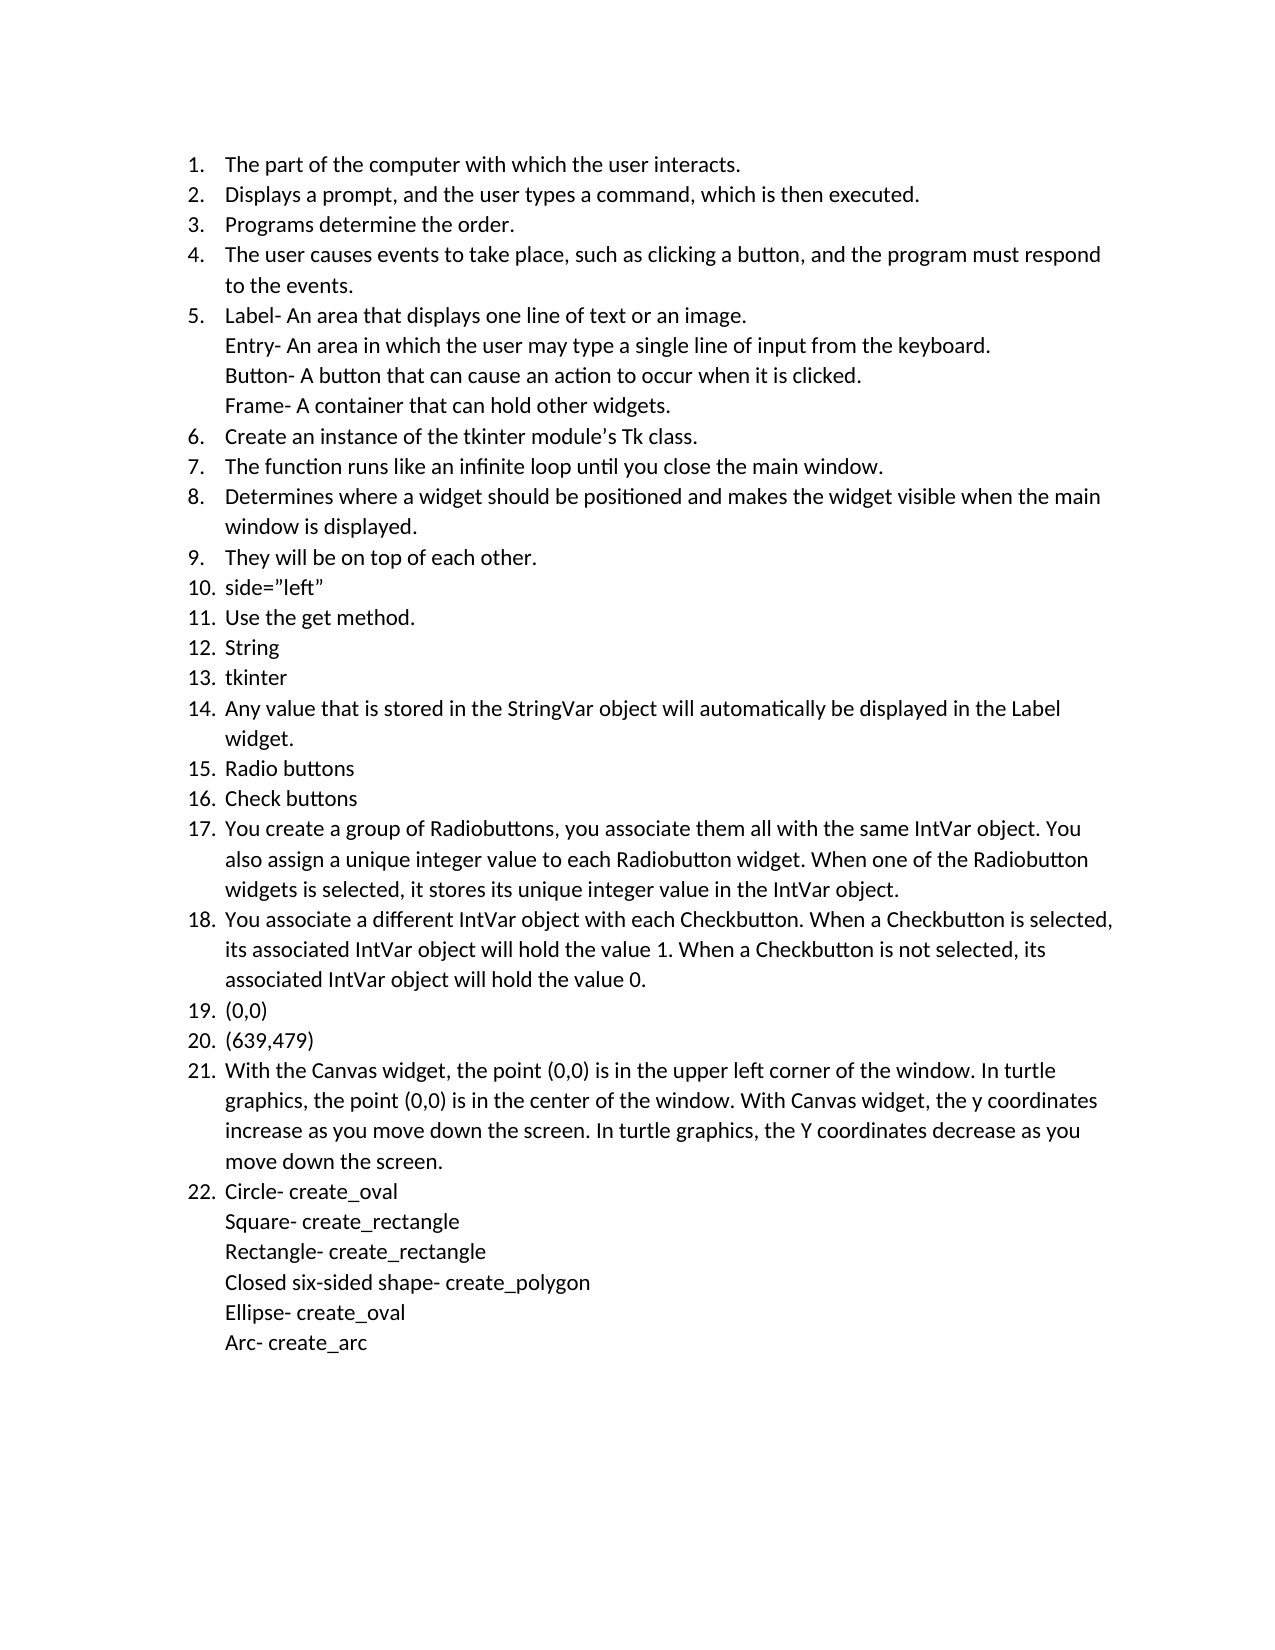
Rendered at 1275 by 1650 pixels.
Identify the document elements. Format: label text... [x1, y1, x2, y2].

list Square- create_rectangle [225, 1207, 1125, 1235]
list Entry- An area in which the user may type a single line of input from the keyboard. [225, 331, 1125, 359]
list Frame- A container that can hold other widgets. [225, 392, 1125, 420]
list tkinter [187, 663, 1125, 692]
list Label- An area that displays one line of text or an image. [187, 301, 1125, 329]
list Arc- create_arc [225, 1328, 1125, 1356]
list You create a group of Radiobuttons, you associate them all with the same IntVar object. You also assign a unique integer value to each Radiobutton widget. When one of the Radiobutton widgets is selected, it stores its unique integer value in the IntVar object. [187, 814, 1125, 903]
list Ellipse- create_oval [225, 1298, 1125, 1326]
list You associate a different IntVar object with each Checkbutton. When a Checkbutton is selected, its associated IntVar object will hold the value 1. When a Checkbutton is not selected, its associated IntVar object will hold the value 0. [187, 905, 1125, 994]
list Rectangle- create_rectangle [225, 1237, 1125, 1266]
list Displays a prompt, and the user types a command, which is then executed. [187, 180, 1125, 208]
list Create an instance of the tkinter module’s Tk class. [187, 422, 1125, 450]
list The function runs like an infinite loop until you close the main window. [187, 452, 1125, 480]
list Use the get method. [187, 603, 1125, 631]
list Any value that is stored in the StringVar object will automatically be displayed in the Label widget. [187, 694, 1125, 752]
list With the Canvas widget, the point (0,0) is in the upper left corner of the window. In turtle graphics, the point (0,0) is in the center of the window. With Canvas widget, the y coordinates increase as you move down the screen. In turtle graphics, the Y coordinates decrease as you move down the screen. [187, 1056, 1125, 1175]
list String [187, 633, 1125, 661]
list Circle- create_oval [187, 1177, 1125, 1205]
list The part of the computer with which the user interacts. [187, 150, 1125, 178]
list Determines where a widget should be positioned and makes the widget visible when the main window is displayed. [187, 482, 1125, 541]
list Check buttons [187, 784, 1125, 812]
list The user causes events to take place, such as clicking a button, and the program must respond to the events. [187, 241, 1125, 299]
list They will be on top of each other. [187, 543, 1125, 571]
list Closed six-sided shape- create_polygon [225, 1268, 1125, 1296]
list Button- A button that can cause an action to occur when it is clicked. [225, 361, 1125, 389]
list Programs determine the order. [187, 210, 1125, 238]
list (639,479) [187, 1026, 1125, 1054]
list (0,0) [187, 996, 1125, 1024]
list side=”left” [187, 573, 1125, 601]
list Radio buttons [187, 754, 1125, 782]
